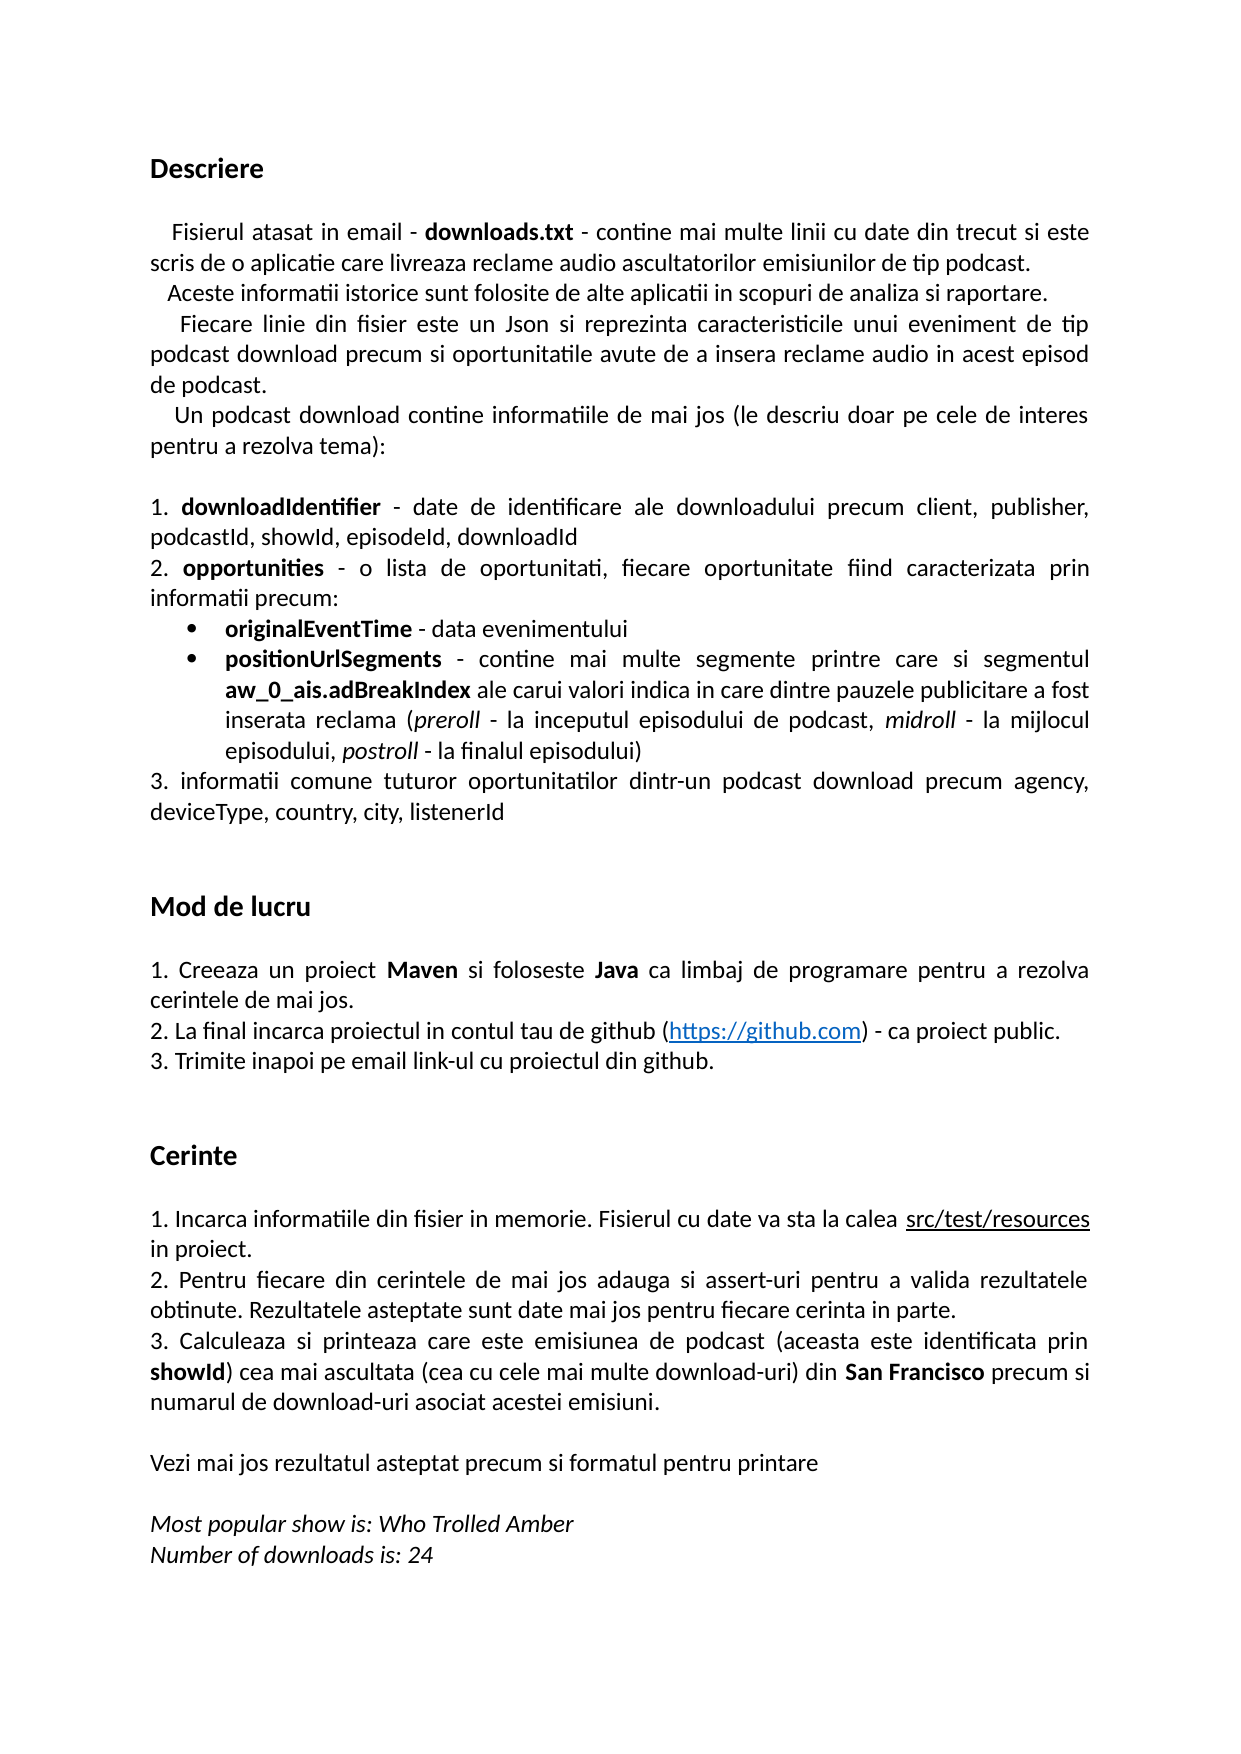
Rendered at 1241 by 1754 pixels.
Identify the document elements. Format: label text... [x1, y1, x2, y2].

text Cerinte [150, 1137, 1090, 1172]
text Un podcast download contine informatiile de mai jos (le descriu doar pe cele de interes pentru a rezolva tema): [150, 399, 1090, 460]
text 3. Trimite inapoi pe email link-ul cu proiectul din github. [150, 1045, 1090, 1076]
text Fiecare linie din fisier este un Json si reprezinta caracteristicile unui eveniment de tip podcast download precum si oportunitatile avute de a insera reclame audio in acest episod de podcast. [150, 308, 1090, 399]
text Number of downloads is: 24 [150, 1539, 1090, 1569]
text 2. opportunities - o lista de oportunitati, fiecare oportunitate fiind caracterizata prin informatii precum: [150, 552, 1090, 613]
text Vezi mai jos rezultatul asteptat precum si formatul pentru printare [150, 1447, 1090, 1478]
text Aceste informatii istorice sunt folosite de alte aplicatii in scopuri de analiza si raportare. [150, 277, 1090, 308]
text Mod de lucru [150, 888, 1090, 923]
text 1. Creeaza un proiect Maven si foloseste Java ca limbaj de programare pentru a rezolva cerintele de mai jos. [150, 954, 1090, 1015]
text 3. informatii comune tuturor oportunitatilor dintr-un podcast download precum agency, deviceType, country, city, listenerId [150, 766, 1090, 827]
text 2. La final incarca proiectul in contul tau de github (https://github.com) - ca proiect public. [150, 1015, 1090, 1045]
list positionUrlSegments - contine mai multe segmente printre care si segmentul aw_0_ais.adBreakIndex ale carui valori indica in care dintre pauzele publicitare a fost inserata reclama (preroll - la inceputul episodului de podcast, midroll - la mijlocul episodului, postroll - la finalul episodului) [187, 643, 1090, 766]
list originalEventTime - data evenimentului [187, 613, 1090, 643]
text 1. downloadIdentifier - date de identificare ale downloadului precum client, publisher, podcastId, showId, episodeId, downloadId [150, 491, 1090, 552]
text 1. Incarca informatiile din fisier in memorie. Fisierul cu date va sta la calea src/test/resources in proiect. [150, 1203, 1090, 1264]
text Most popular show is: Who Trolled Amber [150, 1508, 1090, 1539]
text Descriere [150, 150, 1090, 186]
text 3. Calculeaza si printeaza care este emisiunea de podcast (aceasta este identificata prin showId) cea mai ascultata (cea cu cele mai multe download-uri) din San Francisco precum si numarul de download-uri asociat acestei emisiuni. [150, 1325, 1090, 1417]
text Fisierul atasat in email - downloads.txt - contine mai multe linii cu date din trecut si este scris de o aplicatie care livreaza reclame audio ascultatorilor emisiunilor de tip podcast. [150, 216, 1090, 277]
text 2. Pentru fiecare din cerintele de mai jos adauga si assert-uri pentru a valida rezultatele obtinute. Rezultatele asteptate sunt date mai jos pentru fiecare cerinta in parte. [150, 1264, 1090, 1325]
